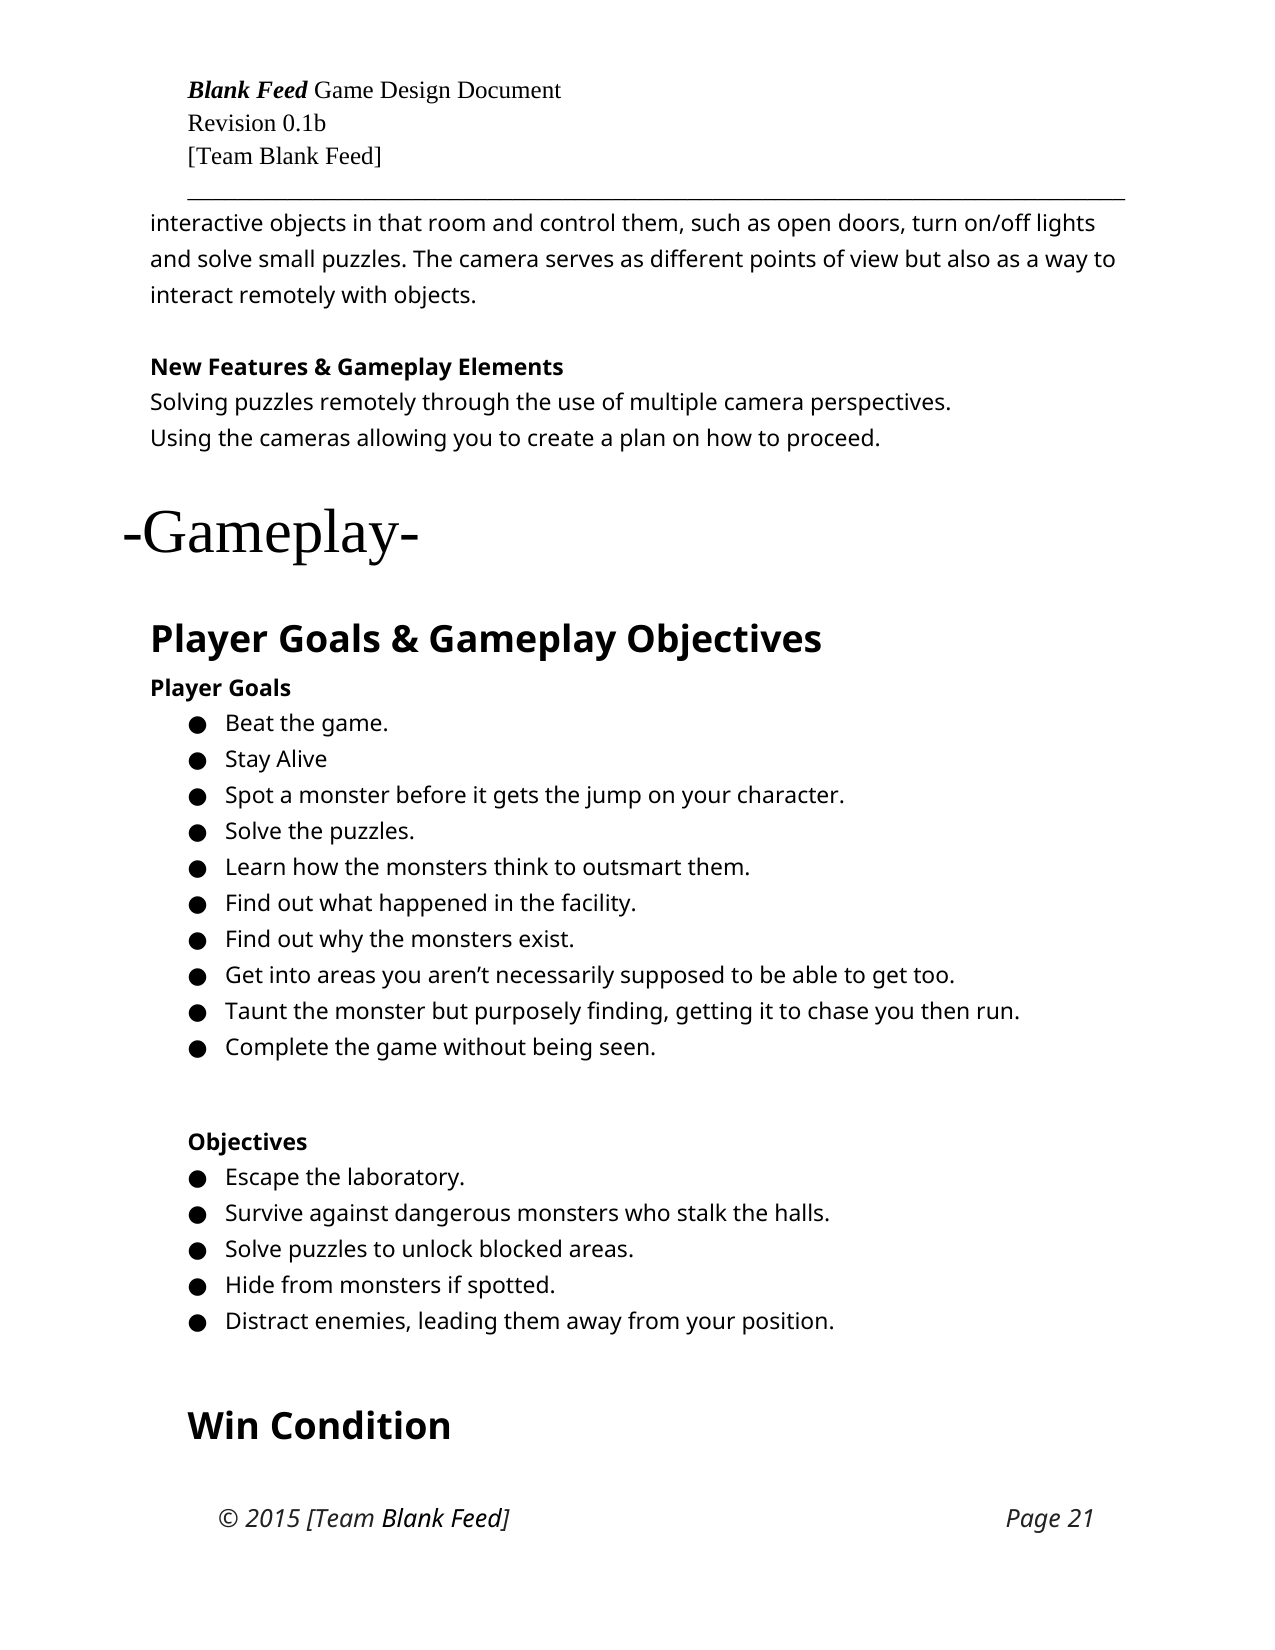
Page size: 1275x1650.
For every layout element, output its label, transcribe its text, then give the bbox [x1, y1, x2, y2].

list Get into areas you aren’t necessarily supposed to be able to get too. [187, 959, 1125, 990]
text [150, 207, 1125, 310]
subtitle Win Condition [187, 1400, 1125, 1451]
text Solving puzzles remotely through the use of multiple camera perspectives. [150, 386, 1125, 418]
list Spot a monster before it gets the jump on your character. [187, 779, 1125, 811]
subtitle Player Goals [150, 671, 1125, 703]
list Escape the laboratory. [187, 1161, 1125, 1193]
list Find out what happened in the facility. [187, 887, 1125, 918]
list Find out why the monsters exist. [187, 923, 1125, 954]
list Taunt the monster but purposely finding, getting it to chase you then run. [187, 995, 1125, 1026]
list Survive against dangerous monsters who stalk the halls. [187, 1197, 1125, 1228]
text Using the cameras allowing you to create a plan on how to proceed. [150, 422, 1125, 453]
list Learn how the monsters think to outsmart them. [187, 851, 1125, 882]
list Solve the puzzles. [187, 815, 1125, 846]
list Beat the game. [187, 707, 1125, 739]
list Stay Alive [187, 743, 1125, 774]
subtitle New Features & Gameplay Elements [150, 350, 1125, 382]
subtitle Player Goals & Gameplay Objectives [150, 613, 1125, 664]
list Hide from monsters if spotted. [187, 1269, 1125, 1300]
list Distract enemies, leading them away from your position. [187, 1305, 1125, 1336]
list Complete the game without being seen. [187, 1031, 1125, 1062]
list Solve puzzles to unlock blocked areas. [187, 1233, 1125, 1264]
subtitle Objectives [187, 1125, 1125, 1157]
subtitle -Gameplay- [122, 494, 1125, 566]
